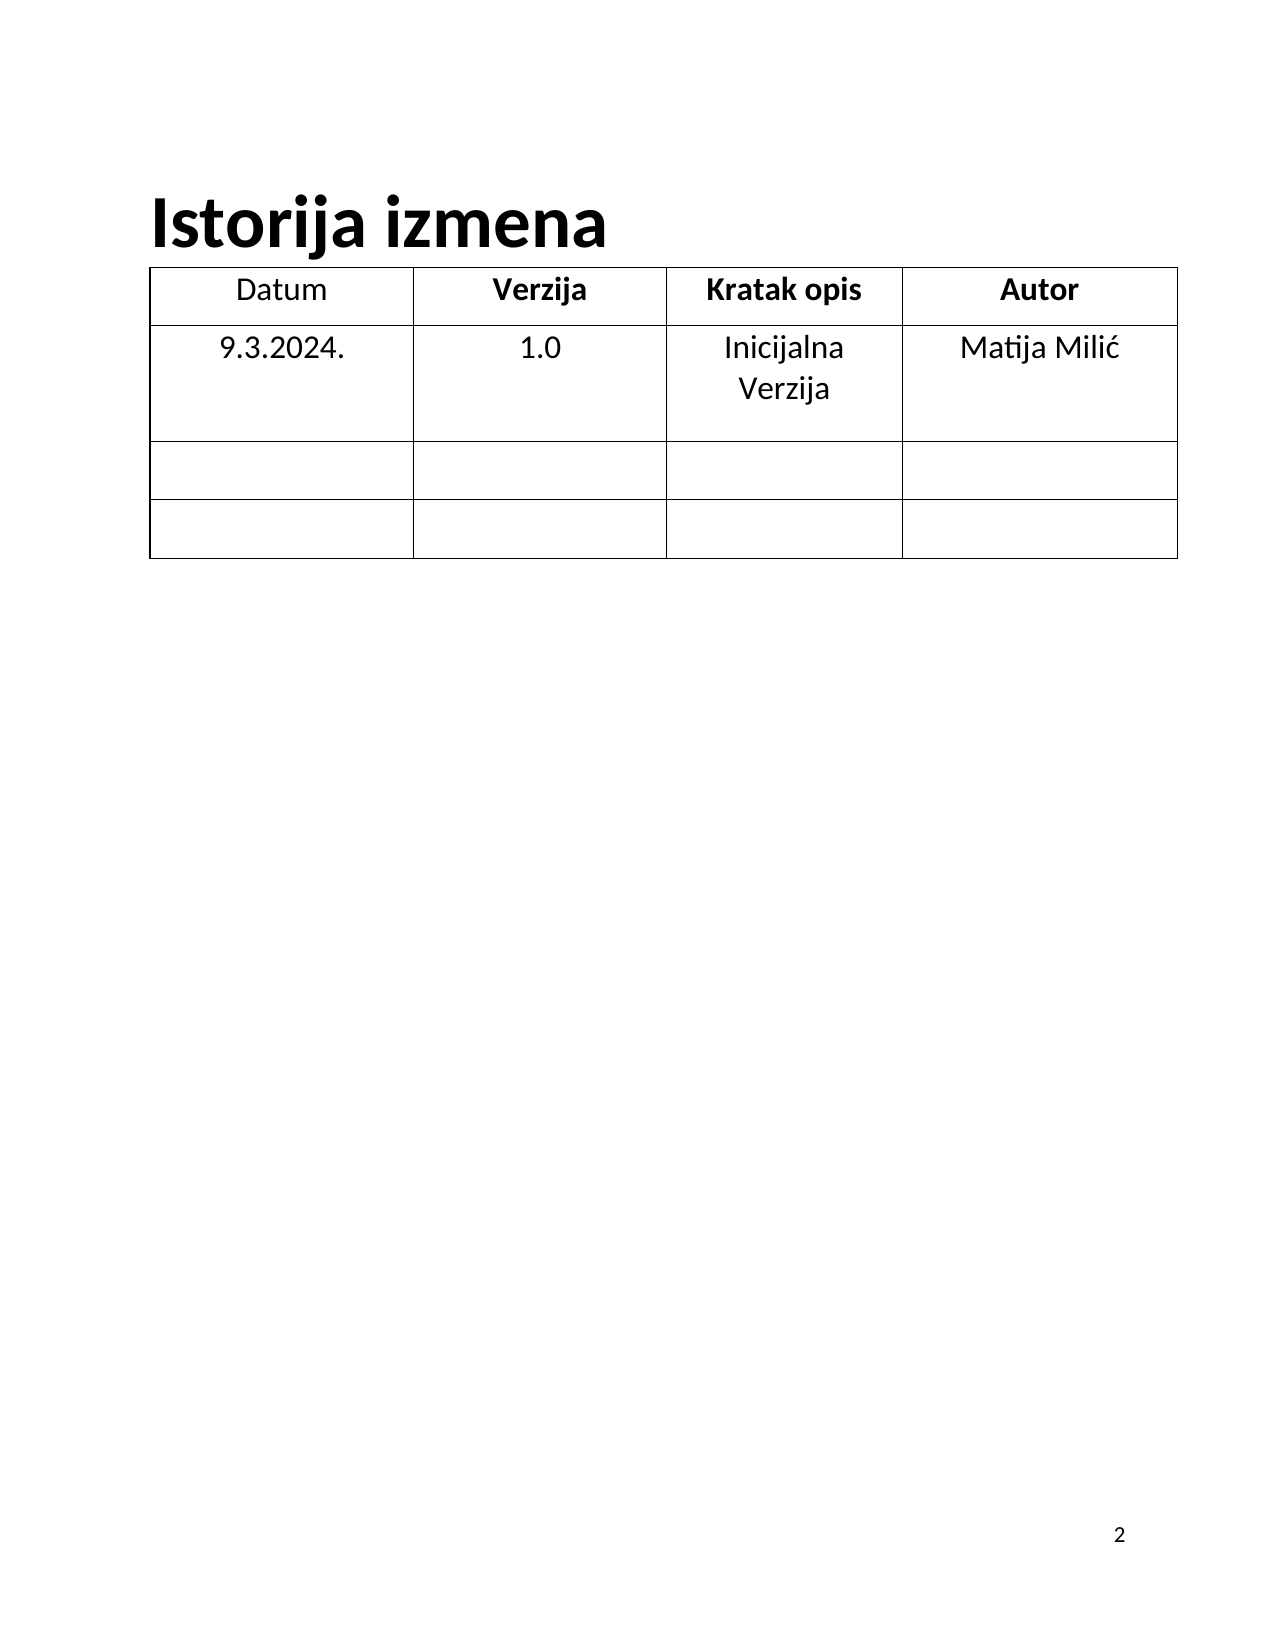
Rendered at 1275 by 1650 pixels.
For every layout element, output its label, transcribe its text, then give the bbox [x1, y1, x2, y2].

subtitle Istorija izmena [150, 175, 1125, 267]
table_cell [414, 500, 666, 558]
table_cell Inicijalna Verzija [667, 326, 902, 441]
table_cell [903, 442, 1177, 499]
table_header Kratak opis [667, 268, 902, 325]
table_cell [667, 500, 902, 558]
table_cell [667, 442, 902, 499]
table_cell [151, 442, 413, 499]
table_cell 9.3.2024. [151, 326, 413, 441]
table_cell [151, 500, 413, 558]
table_cell [414, 442, 666, 499]
table_header Datum [151, 268, 413, 325]
table_cell [903, 500, 1177, 558]
table_cell Matija Milić [903, 326, 1177, 441]
table_cell 1.0 [414, 326, 666, 441]
table_header Verzija [414, 268, 666, 325]
table_header Autor [903, 268, 1177, 325]
